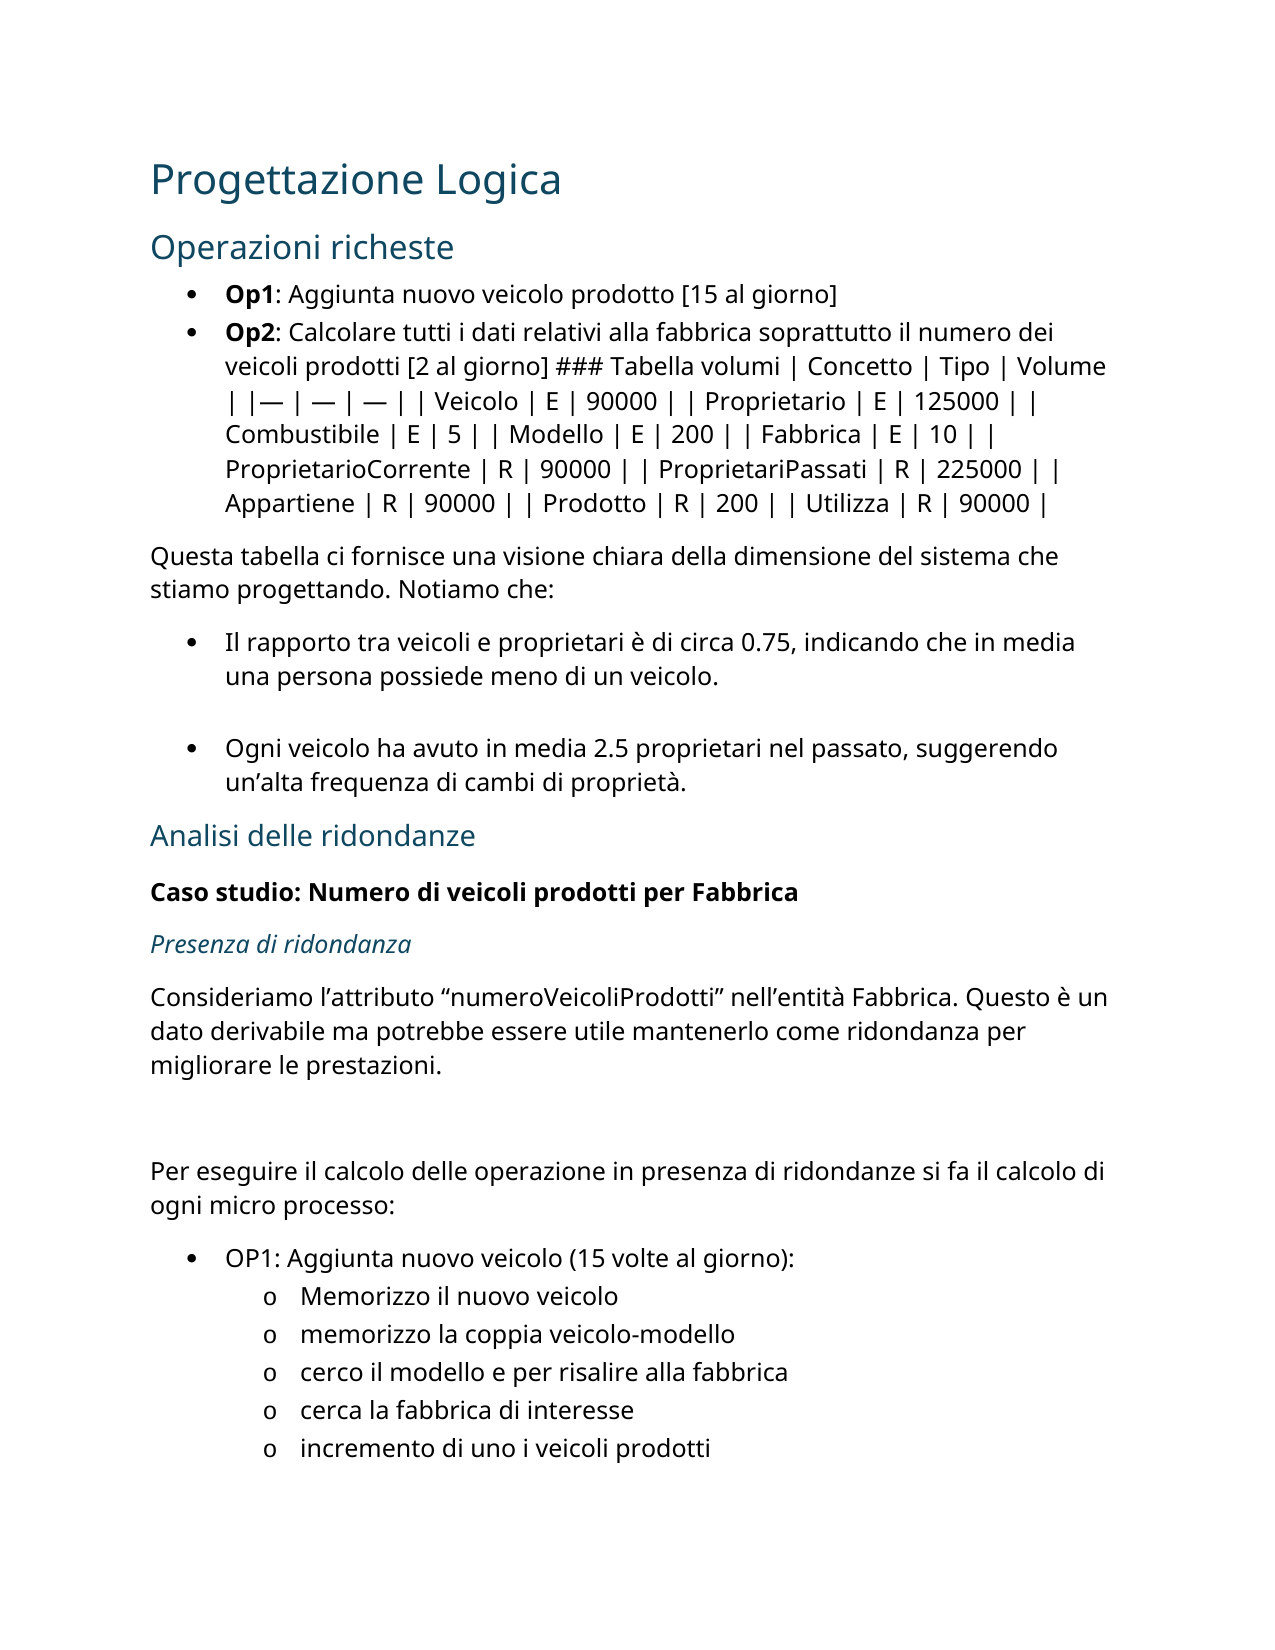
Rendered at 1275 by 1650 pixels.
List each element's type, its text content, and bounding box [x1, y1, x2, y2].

list Memorizzo il nuovo veicolo [262, 1278, 1125, 1312]
subtitle Presenza di ridondanza [150, 927, 1125, 961]
text Questa tabella ci fornisce una visione chiara della dimensione del sistema che stiamo progettando. Notiamo che: [150, 538, 1125, 606]
text Consideriamo l’attributo “numeroVeicoliProdotti” nell’entità Fabbrica. Questo è un dato derivabile ma potrebbe essere utile mantenerlo come ridondanza per migliorare le prestazioni. [150, 980, 1125, 1082]
list Op1: Aggiunta nuovo veicolo prodotto [15 al giorno] [187, 277, 1125, 311]
text Per eseguire il calcolo delle operazione in presenza di ridondanze si fa il calcolo di ogni micro processo: [150, 1153, 1125, 1222]
list incremento di uno i veicoli prodotti [262, 1430, 1125, 1464]
list Il rapporto tra veicoli e proprietari è di circa 0.75, indicando che in media una persona possiede meno di un veicolo. [187, 625, 1125, 727]
list memorizzo la coppia veicolo-modello [262, 1316, 1125, 1351]
subtitle Operazioni richeste [150, 223, 1125, 269]
list cerco il modello e per risalire alla fabbrica [262, 1354, 1125, 1388]
list Op2: Calcolare tutti i dati relativi alla fabbrica soprattutto il numero dei veicoli prodotti [2 al giorno] ### Tabella volumi | Concetto | Tipo | Volume | |— | — | — | | Veicolo | E | 90000 | | Proprietario | E | 125000 | | Combustibile | E | 5 | | Modello | E | 200 | | Fabbrica | E | 10 | | ProprietarioCorrente | R | 90000 | | ProprietariPassati | R | 225000 | | Appartiene | R | 90000 | | Prodotto | R | 200 | | Utilizza | R | 90000 | [187, 315, 1125, 519]
subtitle Progettazione Logica [150, 150, 1125, 207]
list Ogni veicolo ha avuto in media 2.5 proprietari nel passato, suggerendo un’alta frequenza di cambi di proprietà. [187, 731, 1125, 799]
subtitle Analisi delle ridondanze [150, 816, 1125, 855]
list cerca la fabbrica di interesse [262, 1392, 1125, 1427]
text Caso studio: Numero di veicoli prodotti per Fabbrica [150, 874, 1125, 908]
list OP1: Aggiunta nuovo veicolo (15 volte al giorno): [187, 1240, 1125, 1274]
